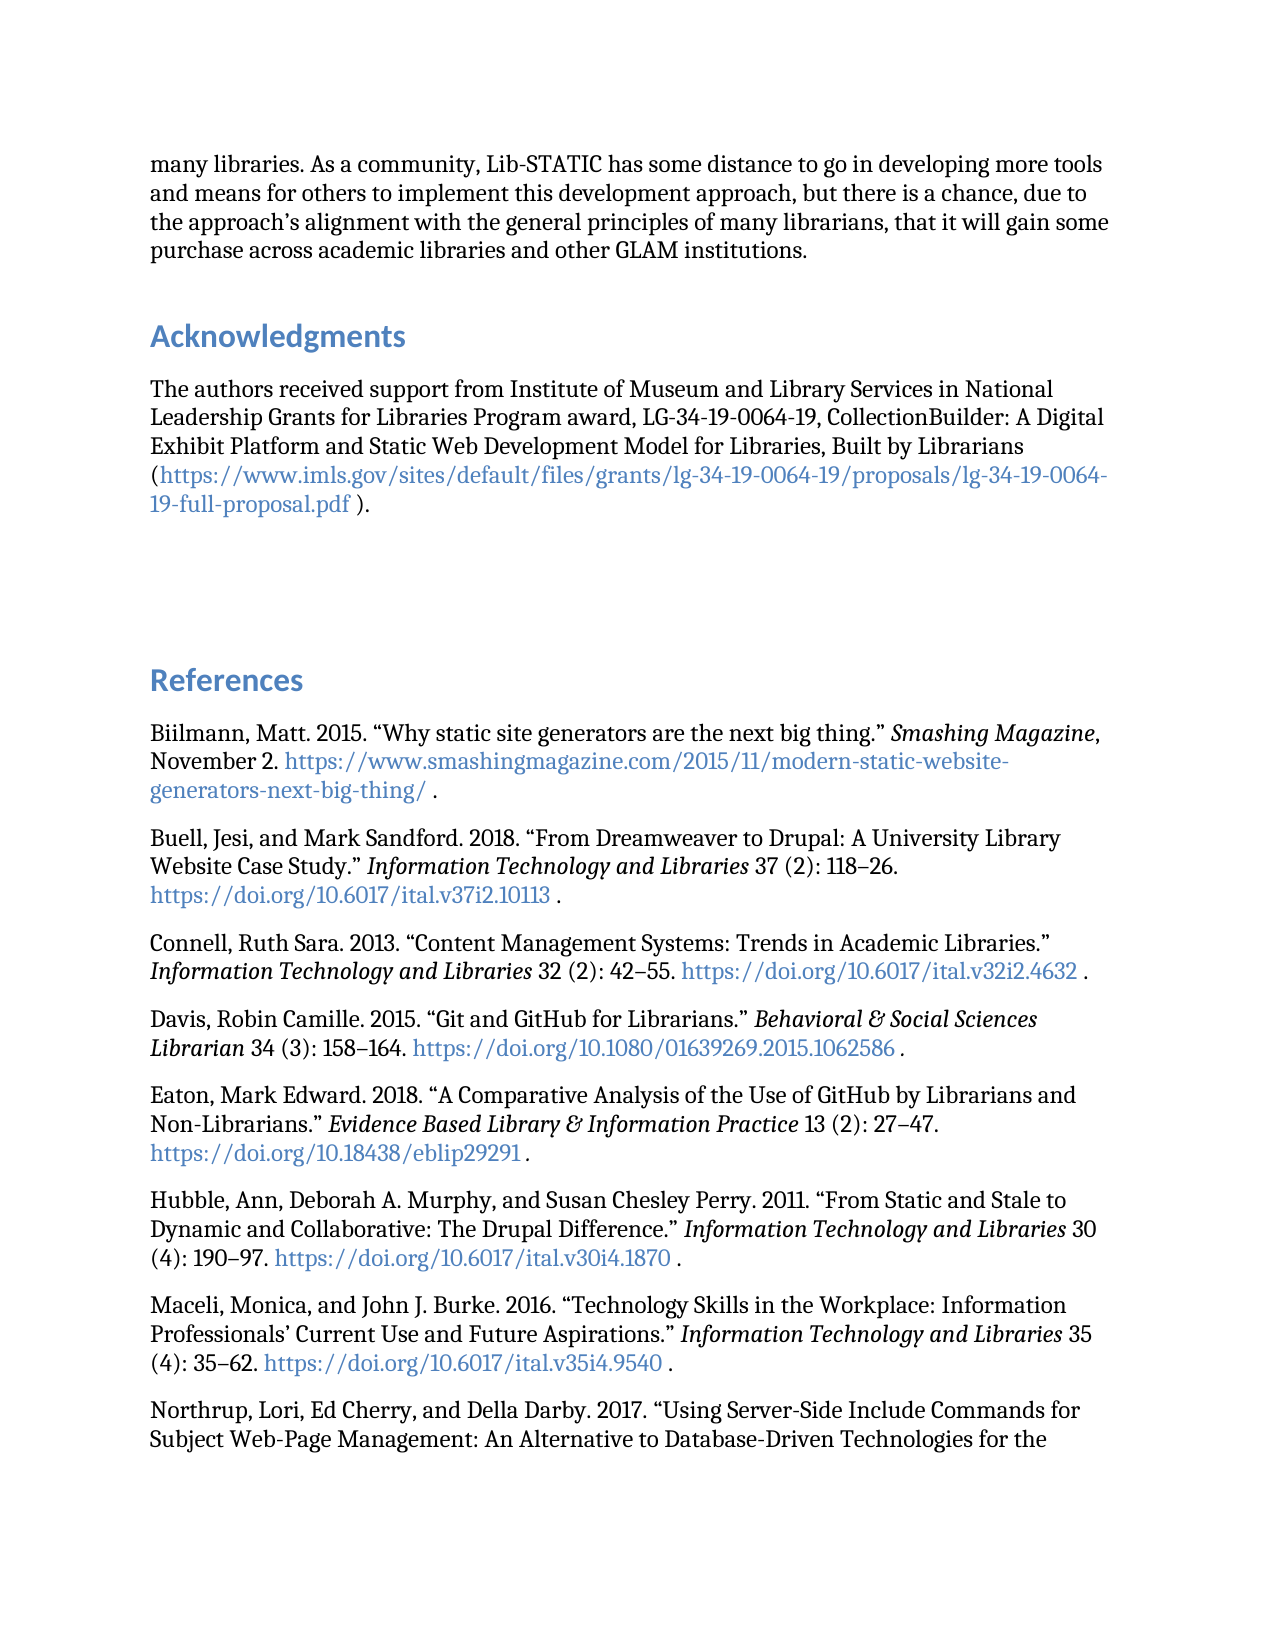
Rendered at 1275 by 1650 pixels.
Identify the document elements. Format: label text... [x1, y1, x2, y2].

text Biilmann, Matt. 2015. “Why static site generators are the next big thing.” Smashing Magazine, November 2. https://www.smashingmagazine.com/2015/11/modern-static-website-generators-next-big-thing/ . [150, 718, 1125, 805]
text Davis, Robin Camille. 2015. “Git and GitHub for Librarians.” Behavioral & Social Sciences Librarian 34 (3): 158–164. https://doi.org/10.1080/01639269.2015.1062586 . [150, 1005, 1125, 1062]
text Buell, Jesi, and Mark Sandford. 2018. “From Dreamweaver to Drupal: A University Library Website Case Study.” Information Technology and Libraries 37 (2): 118–26. https://doi.org/10.6017/ital.v37i2.10113 . [150, 823, 1125, 910]
text The authors received support from Institute of Museum and Library Services in National Leadership Grants for Libraries Program award, LG-34-19-0064-19, CollectionBuilder: A Digital Exhibit Platform and Static Web Development Model for Libraries, Built by Librarians (https://www.imls.gov/sites/default/files/grants/lg-34-19-0064-19/proposals/lg-34-19-0064-19-full-proposal.pdf ). [150, 374, 1125, 518]
subtitle References [150, 659, 1125, 700]
text Eaton, Mark Edward. 2018. “A Comparative Analysis of the Use of GitHub by Librarians and Non-Librarians.” Evidence Based Library & Information Practice 13 (2): 27–47. https://doi.org/10.18438/eblip29291 . [150, 1081, 1125, 1167]
text Hubble, Ann, Deborah A. Murphy, and Susan Chesley Perry. 2011. “From Static and Stale to Dynamic and Collaborative: The Drupal Difference.” Information Technology and Libraries 30 (4): 190–97. https://doi.org/10.6017/ital.v30i4.1870 . [150, 1186, 1125, 1272]
subtitle Acknowledgments [150, 315, 1125, 356]
text Connell, Ruth Sara. 2013. “Content Management Systems: Trends in Academic Libraries.” Information Technology and Libraries 32 (2): 42–55. https://doi.org/10.6017/ital.v32i2.4632 . [150, 928, 1125, 986]
